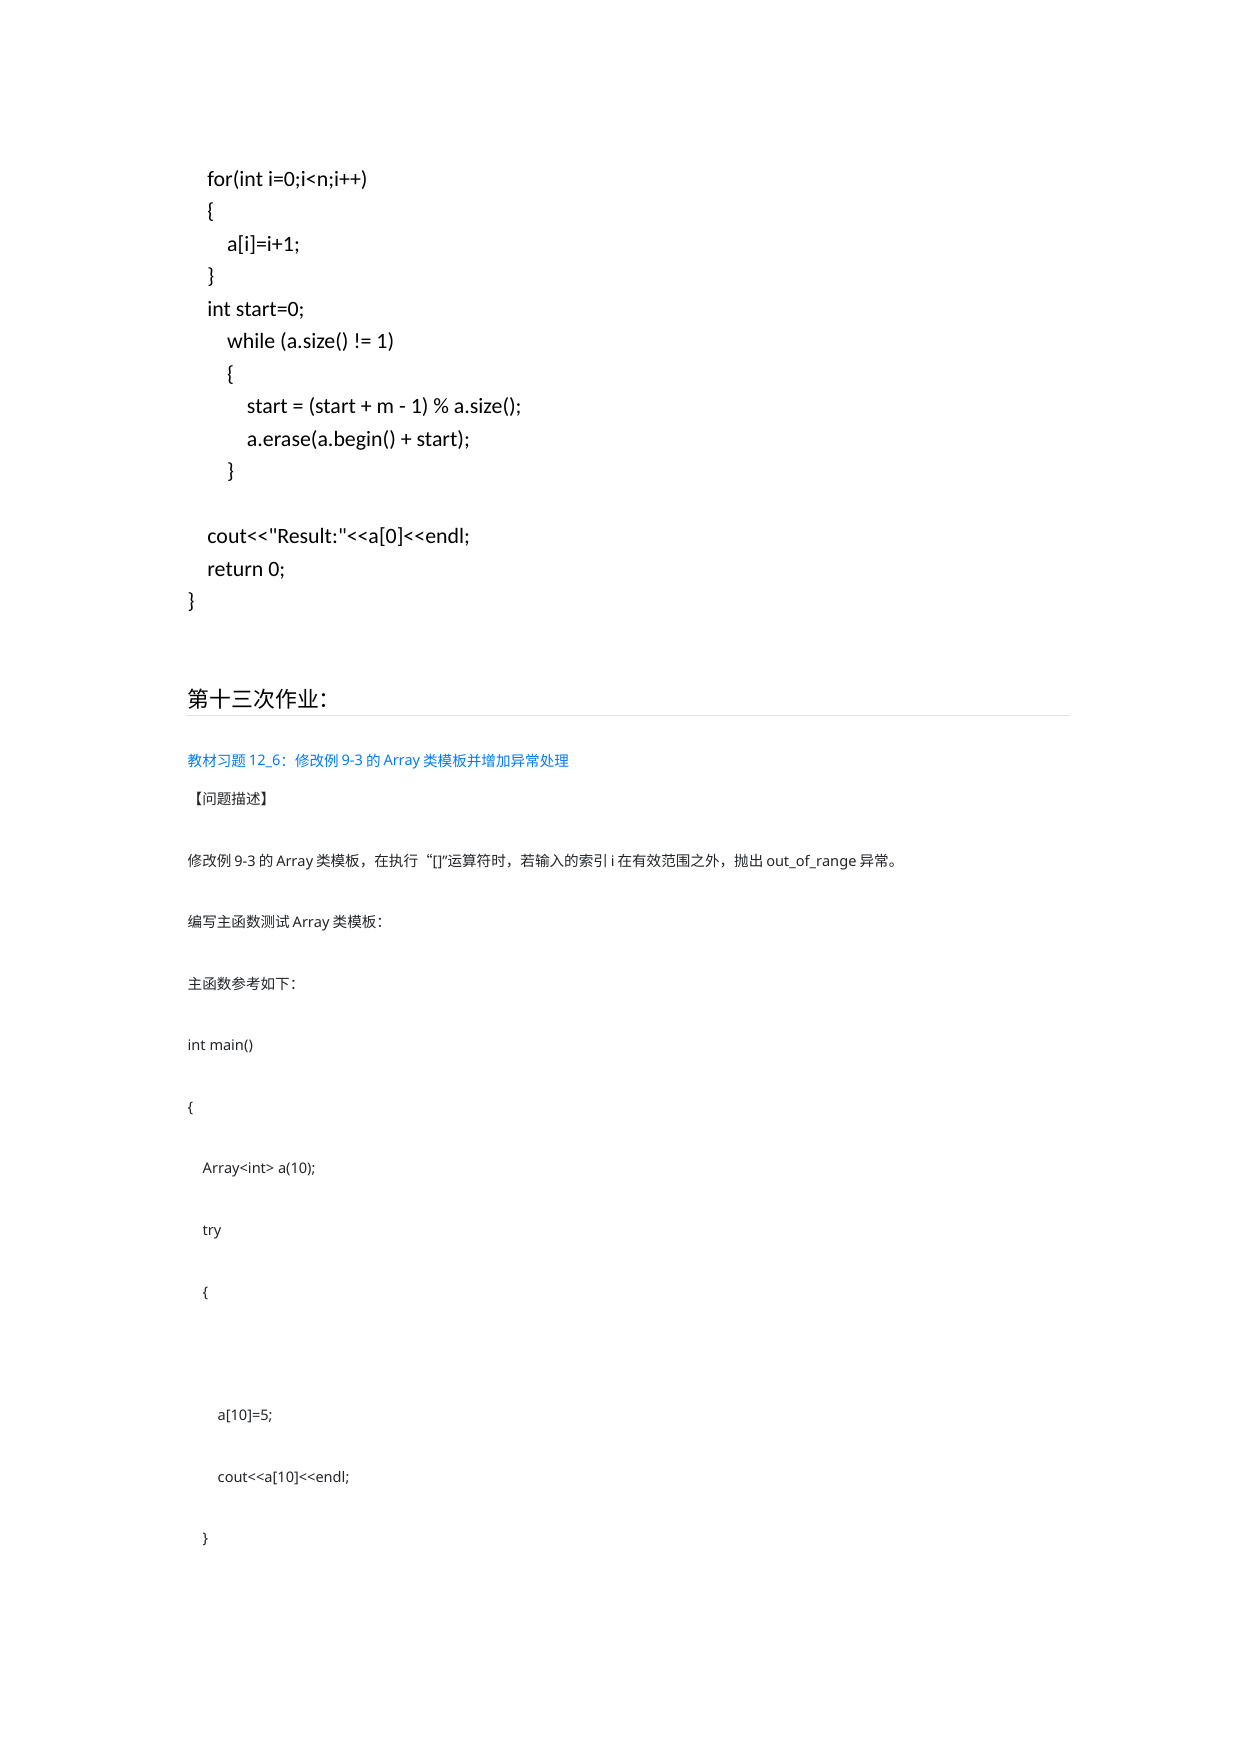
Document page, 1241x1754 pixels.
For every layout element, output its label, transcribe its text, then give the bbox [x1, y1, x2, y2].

text while (a.size() != 1) [187, 324, 1053, 357]
text } [187, 584, 1053, 617]
text { [187, 357, 1053, 389]
text cout<<"Result:"<<a[0]<<endl; [187, 519, 1053, 552]
text int start=0; [187, 292, 1053, 324]
text for(int i=0;i<n;i++) [187, 162, 1053, 194]
text 第十三次作业： [187, 682, 1053, 714]
text start = (start + m - 1) % a.size(); [187, 389, 1053, 422]
text return 0; [187, 552, 1053, 584]
text { [187, 194, 1053, 227]
text } [187, 454, 1053, 487]
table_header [186, 716, 1070, 1585]
text } [187, 259, 1053, 292]
text a.erase(a.begin() + start); [187, 422, 1053, 454]
text a[i]=i+1; [187, 227, 1053, 259]
